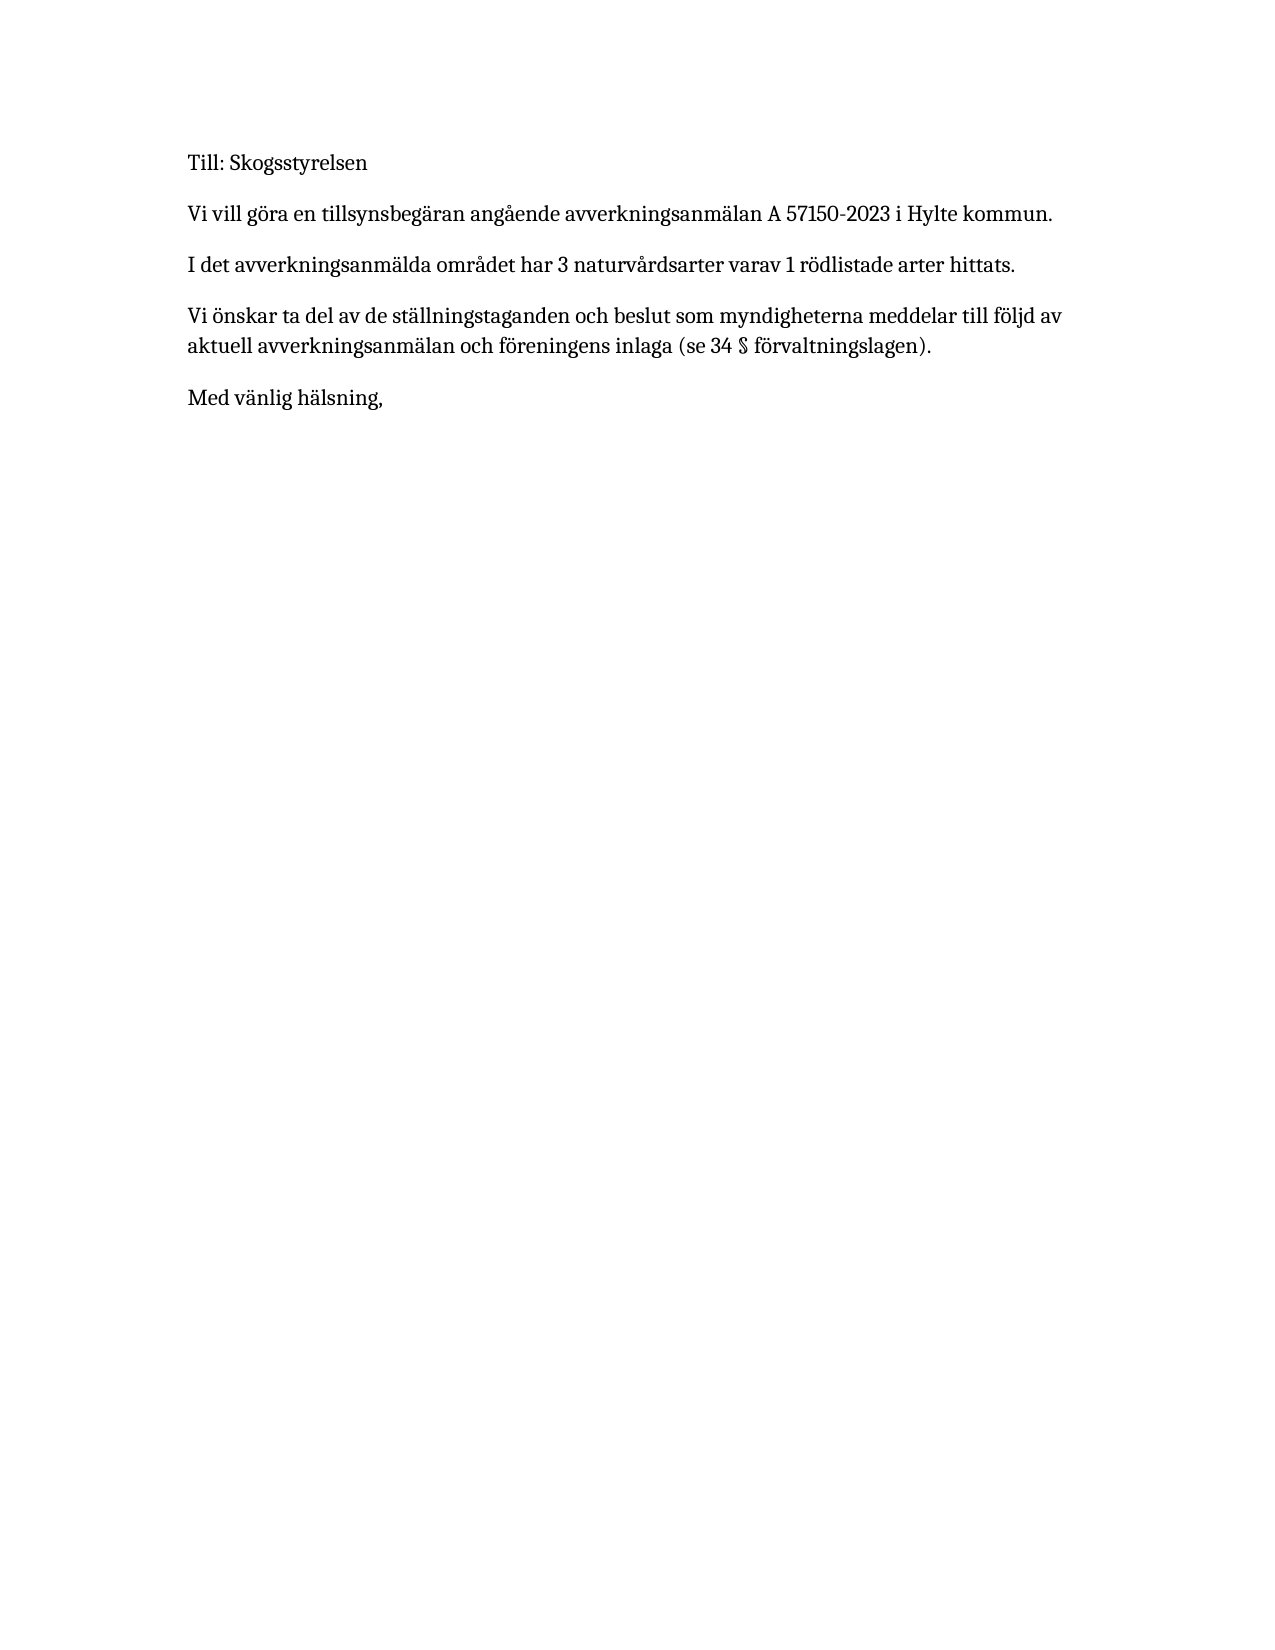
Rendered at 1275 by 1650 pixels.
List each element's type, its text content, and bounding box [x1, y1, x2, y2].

text Vi vill göra en tillsynsbegäran angående avverkningsanmälan A 57150-2023 i Hylte kommun. [187, 201, 1087, 227]
text Vi önskar ta del av de ställningstaganden och beslut som myndigheterna meddelar till följd av aktuell avverkningsanmälan och föreningens inlaga (se 34 § förvaltningslagen). [187, 303, 1087, 360]
text Med vänlig hälsning, [187, 384, 1087, 441]
text Till: Skogsstyrelsen [187, 150, 1087, 176]
text I det avverkningsanmälda området har 3 naturvårdsarter varav 1 rödlistade arter hittats. [187, 252, 1087, 278]
